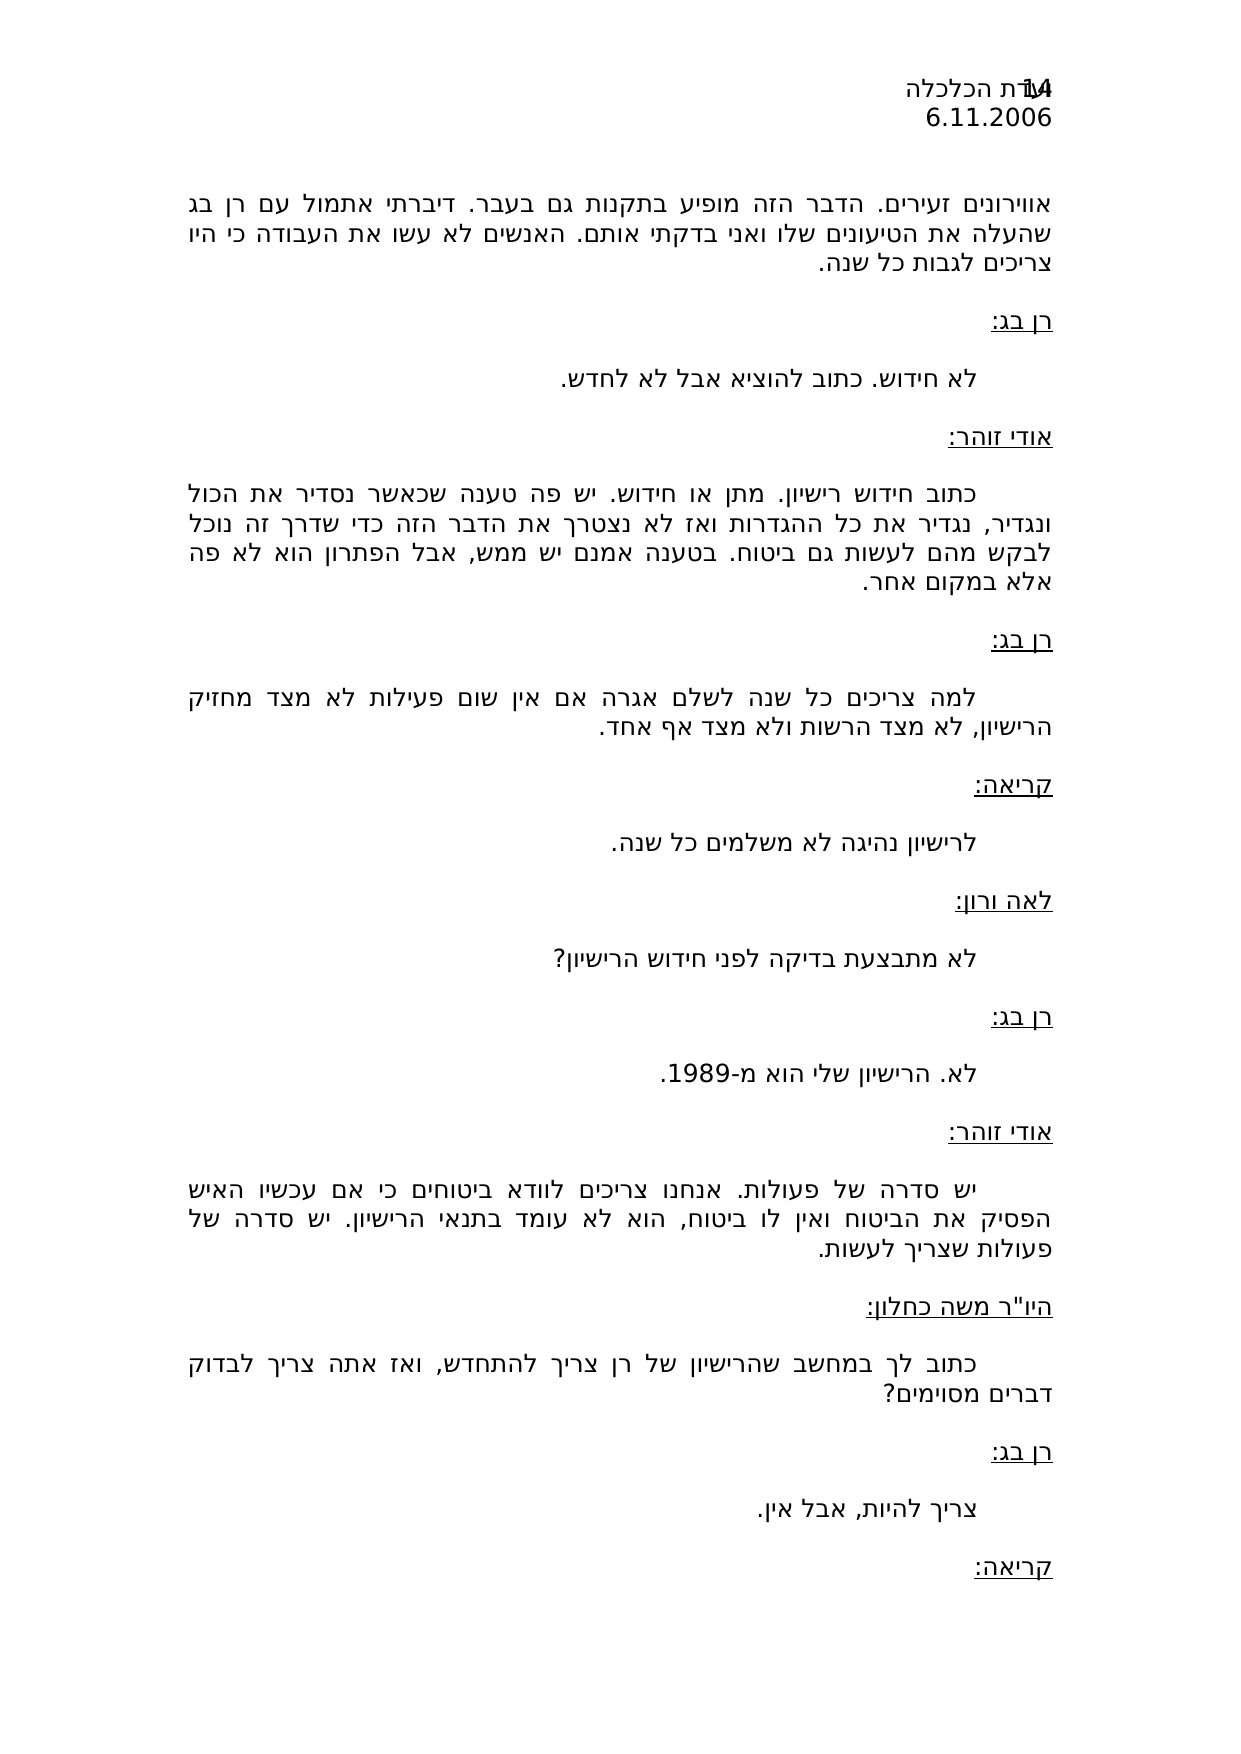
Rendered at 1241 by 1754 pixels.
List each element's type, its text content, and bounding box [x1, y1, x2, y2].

text צריך להיות, אבל אין. [187, 1494, 1053, 1524]
text לא מתבצעת בדיקה לפני חידוש הרישיון? [187, 944, 1053, 973]
text רן בג: [187, 1002, 1053, 1031]
text קריאה: [187, 1552, 1053, 1582]
text יש סדרה של פעולות. אנחנו צריכים לוודא ביטוחים כי אם עכשיו האיש הפסיק את הביטוח ואין לו ביטוח, הוא לא עומד בתנאי הרישיון. יש סדרה של פעולות שצריך לעשות. [187, 1175, 1053, 1263]
text קריאה: [187, 770, 1053, 799]
text אודי זוהר: [187, 1117, 1053, 1147]
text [187, 189, 1053, 277]
text רן בג: [187, 625, 1053, 654]
text כתוב לך במחשב שהרישיון של רן צריך להתחדש, ואז אתה צריך לבדוק דברים מסוימים? [187, 1349, 1053, 1408]
text לאה ורון: [187, 886, 1053, 915]
text רן בג: [187, 306, 1053, 335]
text לא חידוש. כתוב להוציא אבל לא לחדש. [187, 364, 1053, 393]
text אודי זוהר: [187, 422, 1053, 451]
text כתוב חידוש רישיון. מתן או חידוש. יש פה טענה שכאשר נסדיר את הכול ונגדיר, נגדיר את כל ההגדרות ואז לא נצטרך את הדבר הזה כדי שדרך זה נוכל לבקש מהם לעשות גם ביטוח. בטענה אמנם יש ממש, אבל הפתרון הוא לא פה אלא במקום אחר. [187, 479, 1053, 596]
text לרישיון נהיגה לא משלמים כל שנה. [187, 828, 1053, 857]
text למה צריכים כל שנה לשלם אגרה אם אין שום פעילות לא מצד מחזיק הרישיון, לא מצד הרשות ולא מצד אף אחד. [187, 683, 1053, 741]
text לא. הרישיון שלי הוא מ-1989. [187, 1059, 1053, 1089]
text היו"ר משה כחלון: [187, 1292, 1053, 1321]
text רן בג: [187, 1437, 1053, 1466]
